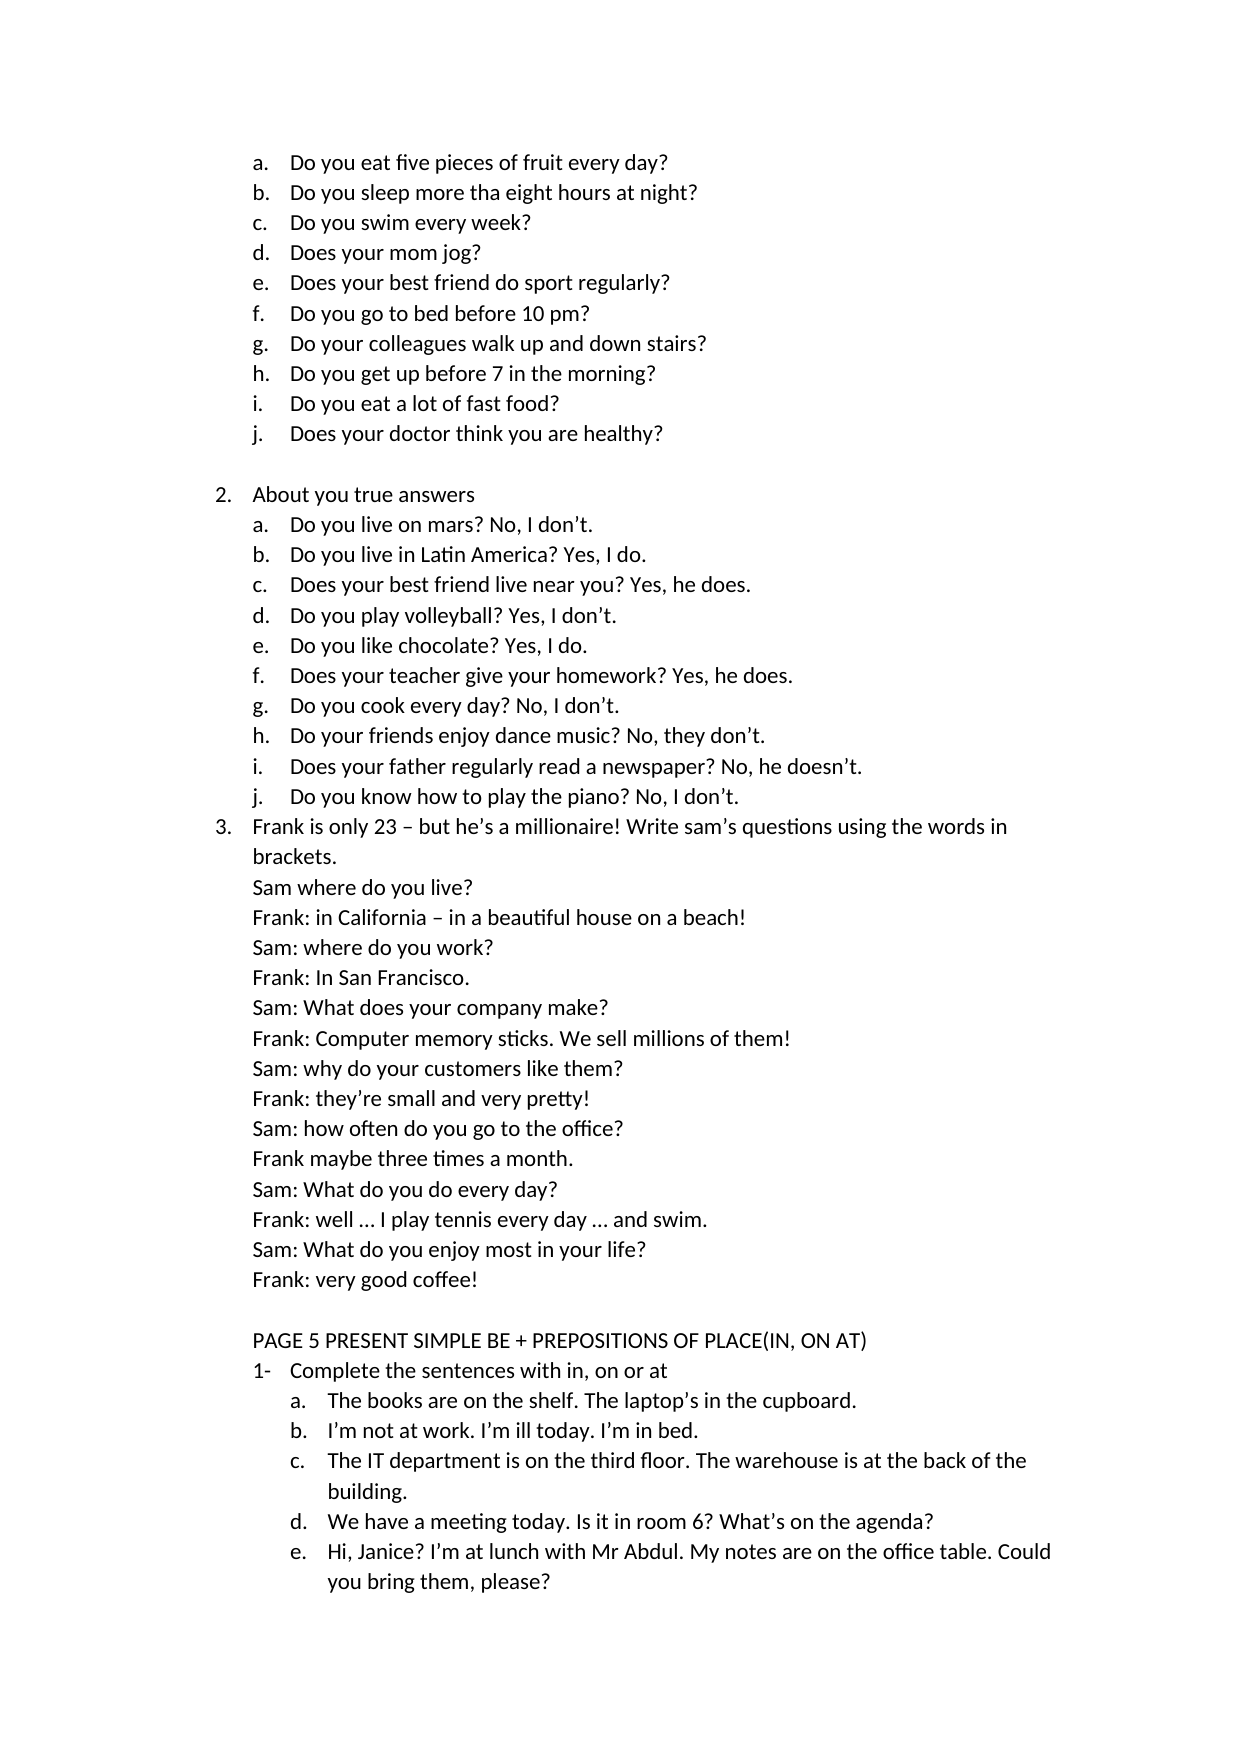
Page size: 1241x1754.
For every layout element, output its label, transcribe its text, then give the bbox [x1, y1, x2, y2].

list Frank: well … I play tennis every day … and swim. [252, 1205, 1063, 1233]
list Frank: they’re small and very pretty! [252, 1084, 1063, 1112]
list We have a meeting today. Is it in room 6? What’s on the agenda? [290, 1507, 1063, 1535]
list Hi, Janice? I’m at lunch with Mr Abdul. My notes are on the office table. Could you bring them, please? [290, 1537, 1063, 1595]
list Frank: In San Francisco. [252, 963, 1063, 991]
list Frank is only 23 – but he’s a millionaire! Write sam’s questions using the words in brackets. [215, 812, 1063, 870]
list Sam where do you live? [252, 873, 1063, 901]
list Do you eat five pieces of fruit every day? [252, 148, 1063, 176]
list I’m not at work. I’m ill today. I’m in bed. [290, 1416, 1063, 1444]
list Complete the sentences with in, on or at [252, 1356, 1063, 1384]
list Do you cook every day? No, I don’t. [252, 691, 1063, 719]
list PAGE 5 PRESENT SIMPLE BE + PREPOSITIONS OF PLACE(IN, ON AT) [252, 1326, 1063, 1354]
list Sam: What do you enjoy most in your life? [252, 1235, 1063, 1263]
list Frank: Computer memory sticks. We sell millions of them! [252, 1024, 1063, 1052]
list Does your mom jog? [252, 238, 1063, 266]
list Sam: how often do you go to the office? [252, 1114, 1063, 1142]
list The IT department is on the third floor. The warehouse is at the back of the building. [290, 1447, 1063, 1505]
list Do you live in Latin America? Yes, I do. [252, 540, 1063, 568]
list Do your friends enjoy dance music? No, they don’t. [252, 722, 1063, 749]
list Frank maybe three times a month. [252, 1144, 1063, 1172]
list Do you play volleyball? Yes, I don’t. [252, 601, 1063, 629]
list Do your colleagues walk up and down stairs? [252, 329, 1063, 357]
list Do you live on mars? No, I don’t. [252, 510, 1063, 538]
list Sam: What does your company make? [252, 993, 1063, 1021]
list Does your best friend live near you? Yes, he does. [252, 571, 1063, 598]
list Do you sleep more tha eight hours at night? [252, 178, 1063, 206]
list Do you swim every week? [252, 208, 1063, 236]
list Sam: why do your customers like them? [252, 1054, 1063, 1082]
list Does your father regularly read a newspaper? No, he doesn’t. [252, 752, 1063, 780]
list Does your doctor think you are healthy? [252, 419, 1063, 447]
list Sam: What do you do every day? [252, 1175, 1063, 1203]
list Does your best friend do sport regularly? [252, 268, 1063, 296]
list Sam: where do you work? [252, 933, 1063, 961]
list The books are on the shelf. The laptop’s in the cupboard. [290, 1386, 1063, 1414]
list Do you know how to play the piano? No, I don’t. [252, 782, 1063, 810]
list Do you go to bed before 10 pm? [252, 299, 1063, 327]
list Frank: very good coffee! [252, 1265, 1063, 1293]
list Does your teacher give your homework? Yes, he does. [252, 661, 1063, 689]
list About you true answers [215, 480, 1063, 508]
list Do you like chocolate? Yes, I do. [252, 631, 1063, 659]
list Do you eat a lot of fast food? [252, 389, 1063, 417]
list Frank: in California – in a beautiful house on a beach! [252, 903, 1063, 931]
list Do you get up before 7 in the morning? [252, 359, 1063, 387]
